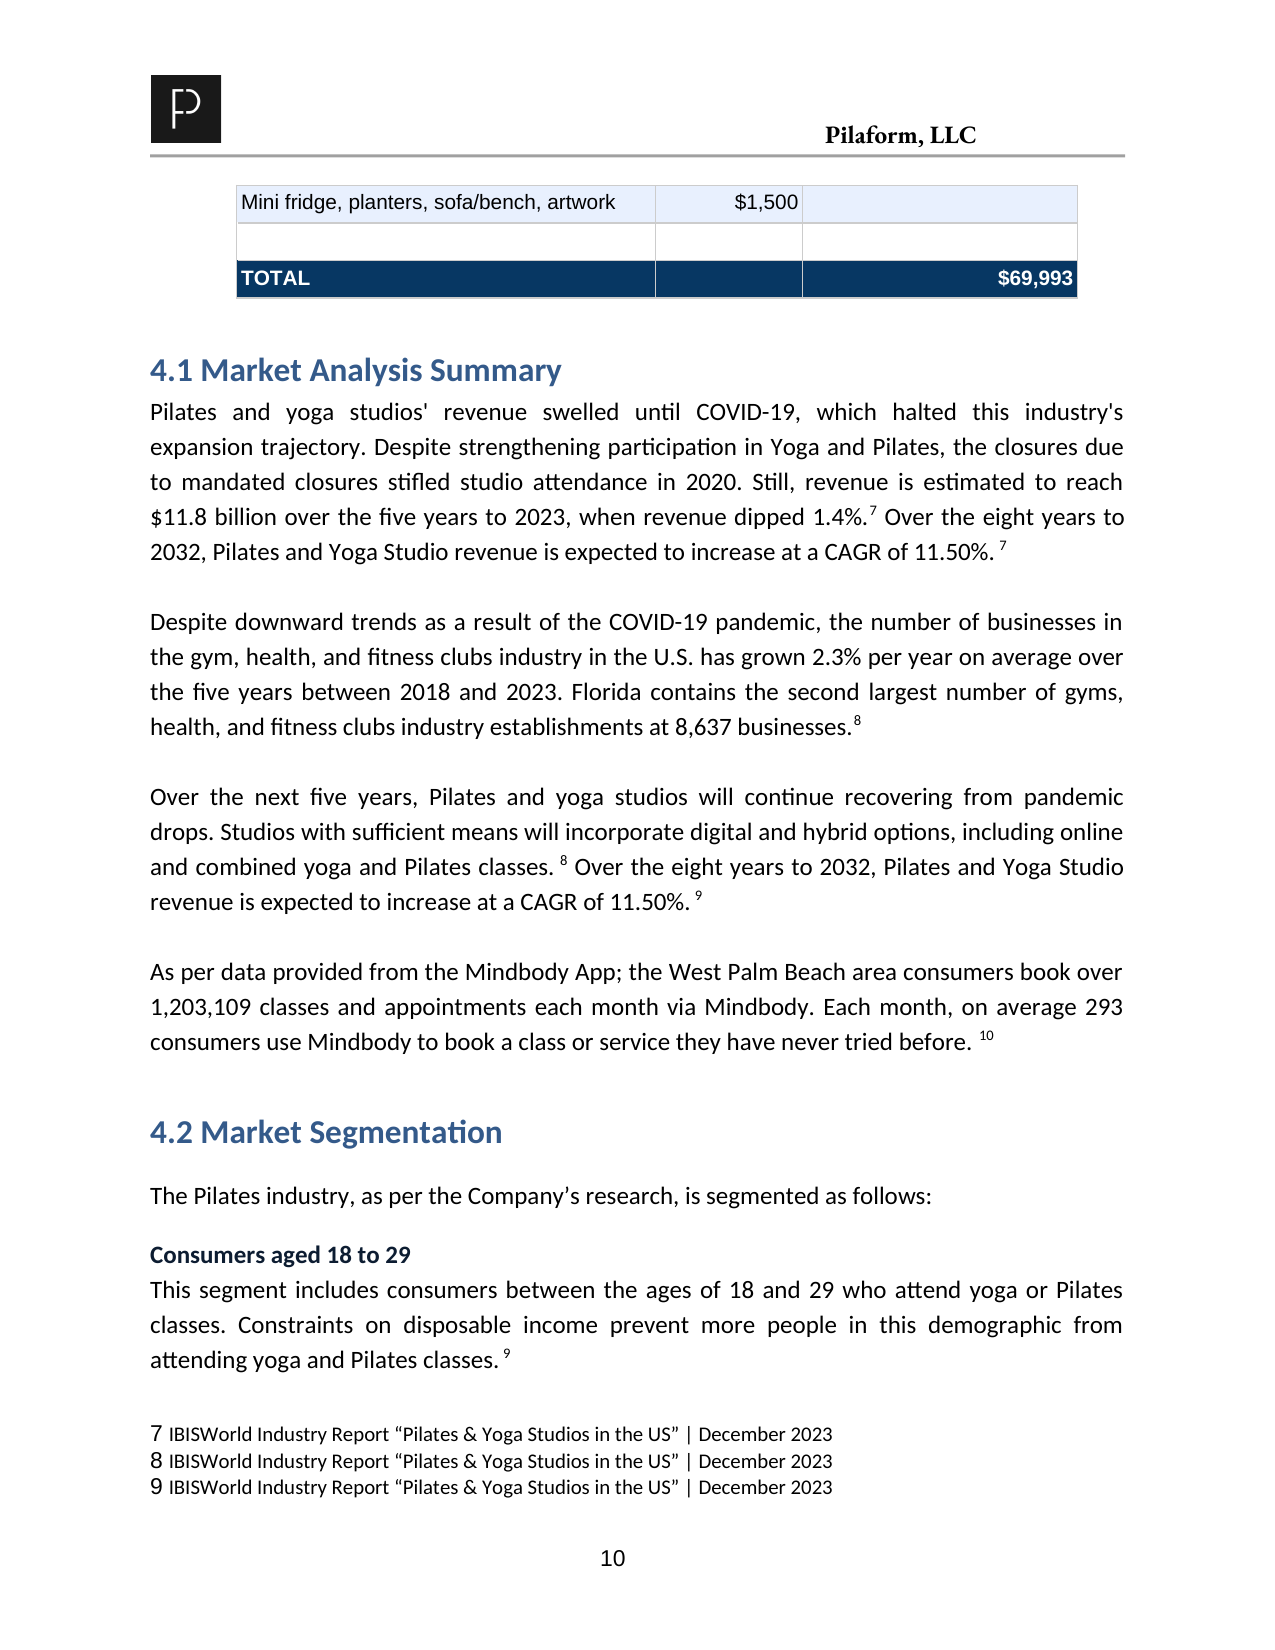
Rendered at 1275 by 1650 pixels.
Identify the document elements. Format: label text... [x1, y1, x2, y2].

table_cell $69,993 [803, 261, 1077, 297]
table_cell $1,500 [656, 186, 802, 222]
text Despite downward trends as a result of the COVID-19 pandemic, the number of businesses in the gym, health, and fitness clubs industry in the U.S. has grown 2.3% per year on average over the five years between 2018 and 2023. Florida contains the second largest number of gyms, health, and fitness clubs industry establishments at 8,637 businesses.8 [150, 606, 1125, 741]
text Consumers aged 18 to 29 [150, 1239, 1125, 1270]
table_cell TOTAL [237, 261, 655, 297]
text The Pilates industry, as per the Company’s research, is segmented as follows: [150, 1180, 1125, 1211]
table_cell [656, 224, 802, 259]
picture [150, 75, 222, 143]
table_cell [803, 224, 1077, 259]
text Pilates and yoga studios' revenue swelled until COVID-19, which halted this industry's expansion trajectory. Despite strengthening participation in Yoga and Pilates, the closures due to mandated closures stifled studio attendance in 2020. Still, revenue is estimated to reach $11.8 billion over the five years to 2023, when revenue dipped 1.4%. Over the eight years to 2032, Pilates and Yoga Studio revenue is expected to increase at a CAGR of 11.50%. 7 [150, 396, 1125, 566]
table_cell [803, 186, 1077, 222]
subtitle 4.1 Market Analysis Summary [150, 349, 1125, 389]
text As per data provided from the Mindbody App; the West Palm Beach area consumers book over 1,203,109 classes and appointments each month via Mindbody. Each month, on average 293 consumers use Mindbody to book a class or service they have never tried before. 10 [150, 956, 1125, 1056]
subtitle 4.2 Market Segmentation [150, 1111, 1125, 1151]
text Over the next five years, Pilates and yoga studios will continue recovering from pandemic drops. Studios with sufficient means will incorporate digital and hybrid options, including online and combined yoga and Pilates classes. Over the eight years to 2032, Pilates and Yoga Studio revenue is expected to increase at a CAGR of 11.50%. 9 [150, 781, 1125, 916]
table_cell [656, 261, 802, 297]
table_cell [237, 223, 655, 259]
table_cell Mini fridge, planters, sofa/bench, artwork [237, 186, 655, 222]
text This segment includes consumers between the ages of 18 and 29 who attend yoga or Pilates classes. Constraints on disposable income prevent more people in this demographic from attending yoga and Pilates classes. [150, 1274, 1125, 1375]
